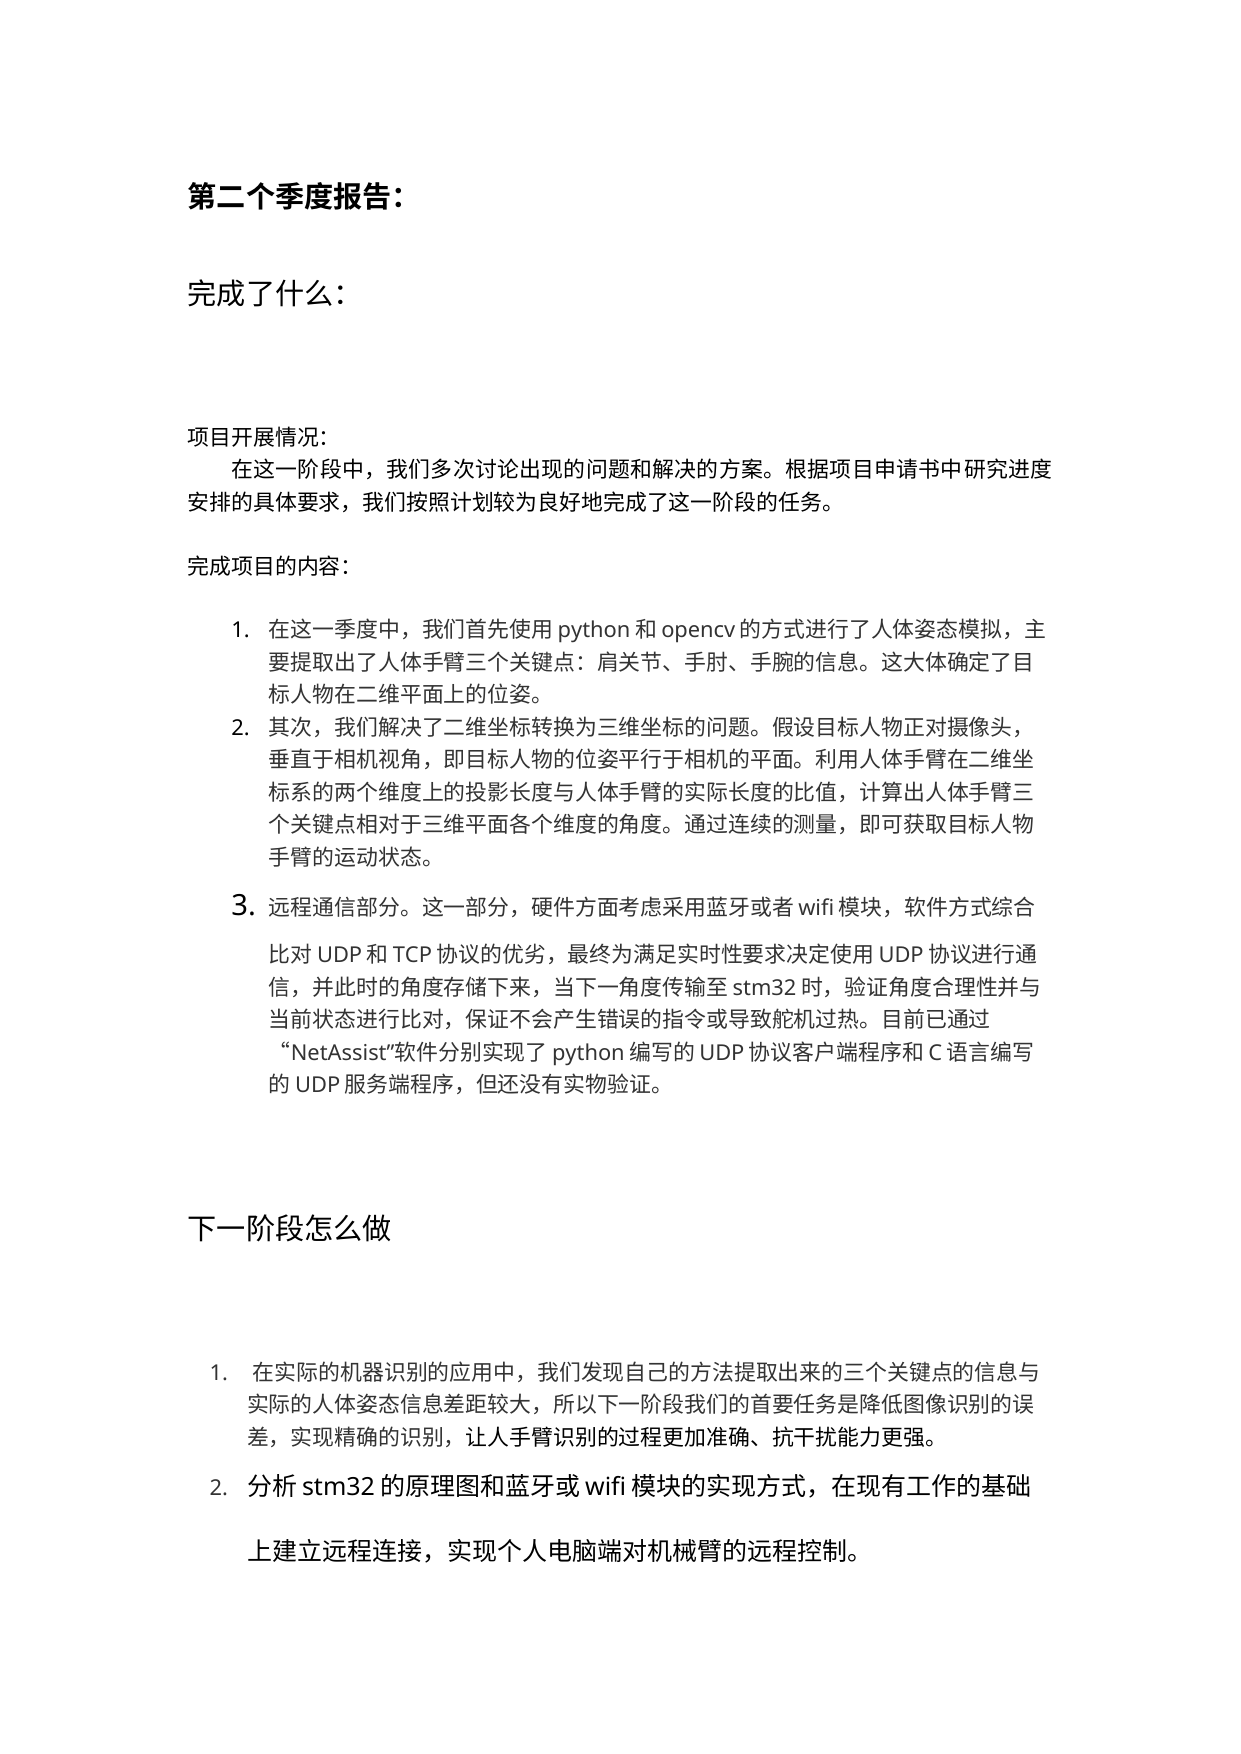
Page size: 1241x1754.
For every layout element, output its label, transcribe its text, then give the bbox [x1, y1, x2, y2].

text 项目开展情况： [187, 419, 1053, 452]
list 在这一季度中，我们首先使用python和opencv的方式进行了人体姿态模拟，主要提取出了人体手臂三个关键点：肩关节、手肘、手腕的信息。这大体确定了目标人物在二维平面上的位姿。 [231, 612, 1053, 709]
text 第二个季度报告： [187, 162, 1053, 227]
list 远程通信部分。这一部分，硬件方面考虑采用蓝牙或者wifi模块，软件方式综合比对UDP和TCP协议的优劣，最终为满足实时性要求决定使用UDP协议进行通信，并此时的角度存储下来，当下一角度传输至stm32时，验证角度合理性并与当前状态进行比对，保证不会产生错误的指令或导致舵机过热。目前已通过“NetAssist”软件分别实现了python编写的UDP协议客户端程序和C语言编写的UDP服务端程序，但还没有实物验证。 [231, 872, 1053, 1099]
text 完成项目的内容： [187, 548, 1053, 581]
text 在这一阶段中，我们多次讨论出现的问题和解决的方案。根据项目申请书中研究进度安排的具体要求，我们按照计划较为良好地完成了这一阶段的任务。 [187, 452, 1053, 517]
list 其次，我们解决了二维坐标转换为三维坐标的问题。假设目标人物正对摄像头，垂直于相机视角，即目标人物的位姿平行于相机的平面。利用人体手臂在二维坐标系的两个维度上的投影长度与人体手臂的实际长度的比值，计算出人体手臂三个关键点相对于三维平面各个维度的角度。通过连续的测量，即可获取目标人物手臂的运动状态。 [231, 709, 1053, 872]
list 分析stm32的原理图和蓝牙或wifi模块的实现方式，在现有工作的基础上建立远程连接，实现个人电脑端对机械臂的远程控制。 [209, 1452, 1053, 1582]
list 在实际的机器识别的应用中，我们发现自己的方法提取出来的三个关键点的信息与实际的人体姿态信息差距较大，所以下一阶段我们的首要任务是降低图像识别的误差，实现精确的识别，让人手臂识别的过程更加准确、抗干扰能力更强。 [209, 1354, 1053, 1452]
text 完成了什么： [187, 259, 1053, 324]
text 下一阶段怎么做 [187, 1194, 1053, 1259]
